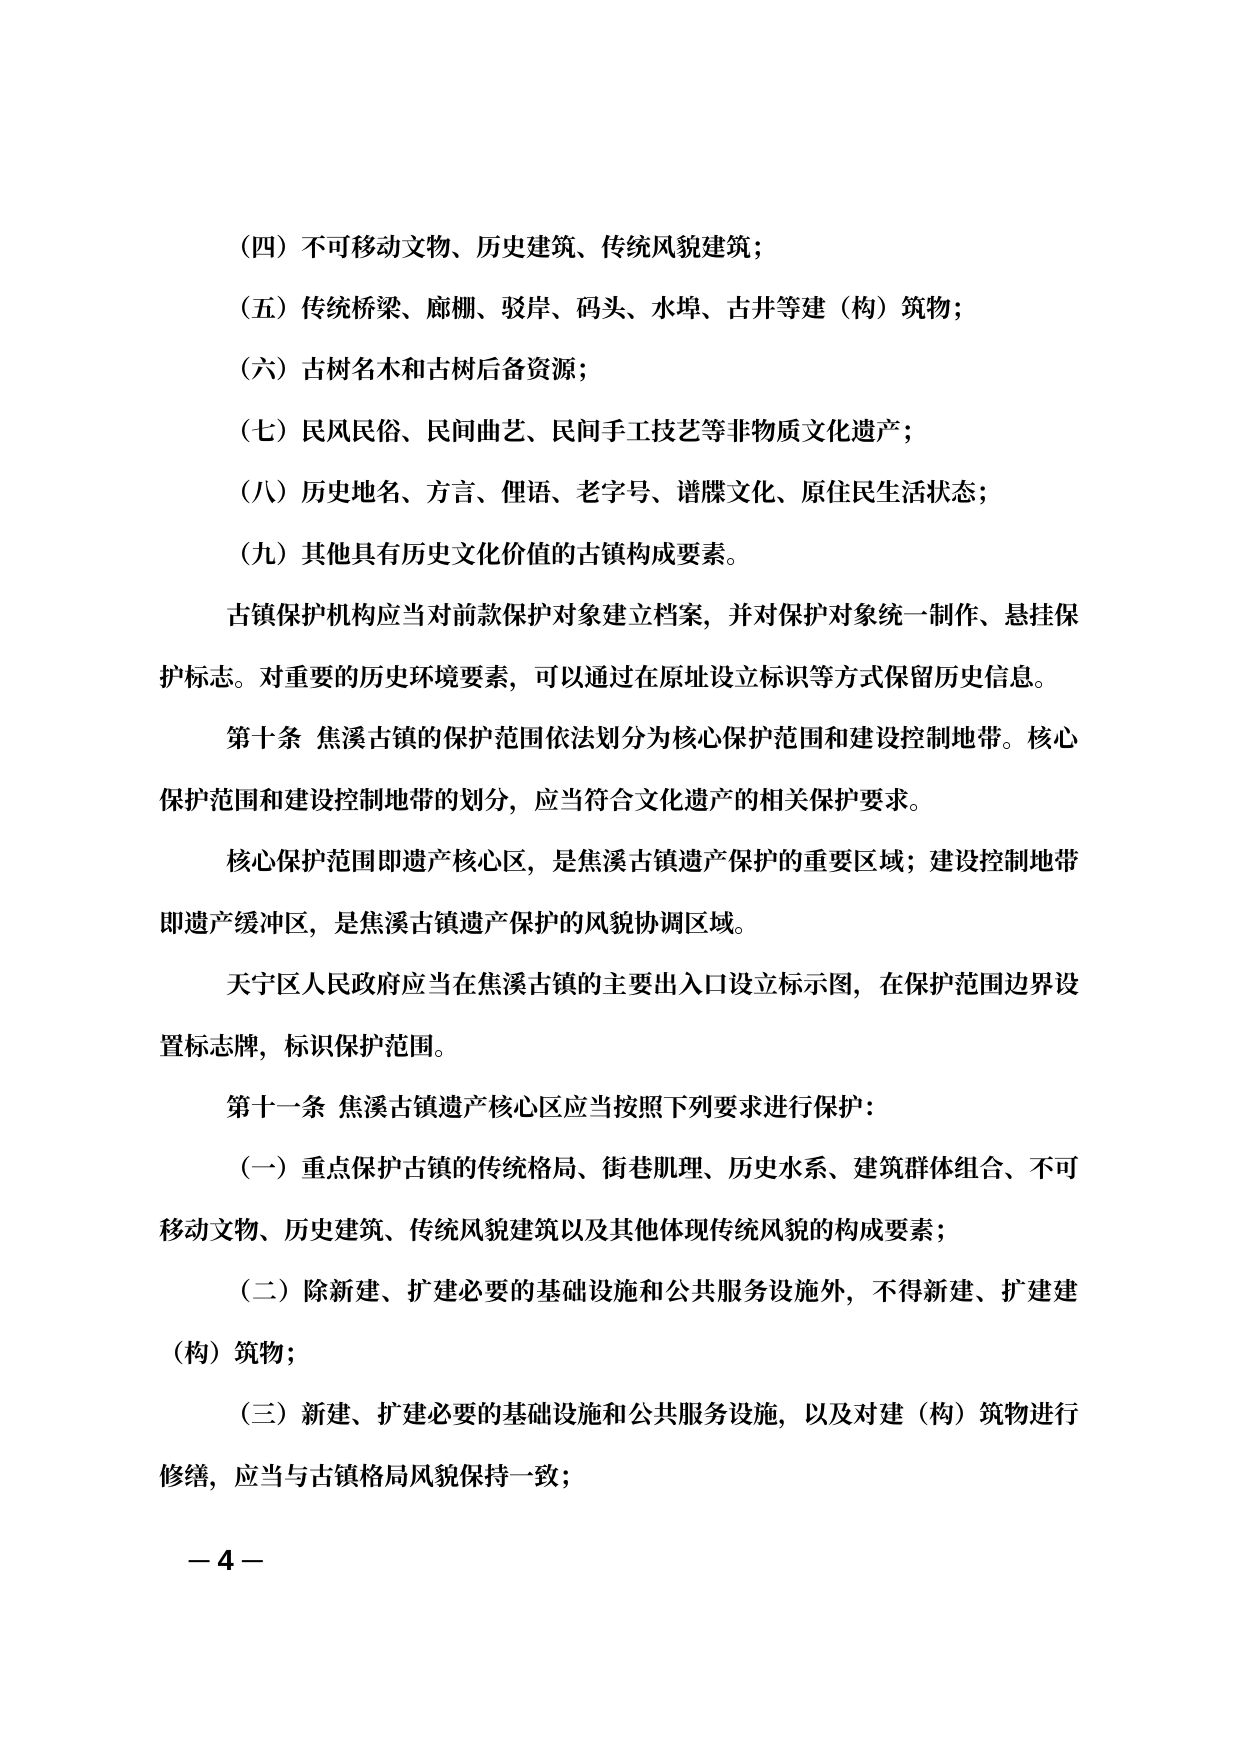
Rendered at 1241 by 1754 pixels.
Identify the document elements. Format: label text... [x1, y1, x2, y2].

text 古镇保护机构应当对前款保护对象建立档案，并对保护对象统一制作、悬挂保护标志。对重要的历史环境要素，可以通过在原址设立标识等方式保留历史信息。 [159, 576, 1081, 698]
text （六）古树名木和古树后备资源； [159, 330, 1081, 391]
text 第十一条 焦溪古镇遗产核心区应当按照下列要求进行保护： [159, 1067, 1081, 1129]
text （二）除新建、扩建必要的基础设施和公共服务设施外，不得新建、扩建建（构）筑物； [159, 1252, 1081, 1374]
text 第十条 焦溪古镇的保护范围依法划分为核心保护范围和建设控制地带。核心保护范围和建设控制地带的划分，应当符合文化遗产的相关保护要求。 [159, 698, 1081, 821]
text （一）重点保护古镇的传统格局、街巷肌理、历史水系、建筑群体组合、不可移动文物、历史建筑、传统风貌建筑以及其他体现传统风貌的构成要素； [159, 1129, 1081, 1252]
text （三）新建、扩建必要的基础设施和公共服务设施，以及对建（构）筑物进行修缮，应当与古镇格局风貌保持一致； [159, 1374, 1081, 1497]
text 天宁区人民政府应当在焦溪古镇的主要出入口设立标示图，在保护范围边界设置标志牌，标识保护范围。 [159, 944, 1081, 1067]
text 核心保护范围即遗产核心区，是焦溪古镇遗产保护的重要区域；建设控制地带即遗产缓冲区，是焦溪古镇遗产保护的风貌协调区域。 [159, 821, 1081, 944]
text （九）其他具有历史文化价值的古镇构成要素。 [159, 514, 1081, 576]
text （五）传统桥梁、廊棚、驳岸、码头、水埠、古井等建（构）筑物； [159, 268, 1081, 330]
text （四）不可移动文物、历史建筑、传统风貌建筑； [159, 207, 1081, 268]
text （七）民风民俗、民间曲艺、民间手工技艺等非物质文化遗产； [159, 391, 1081, 453]
text （八）历史地名、方言、俚语、老字号、谱牒文化、原住民生活状态； [159, 453, 1081, 514]
